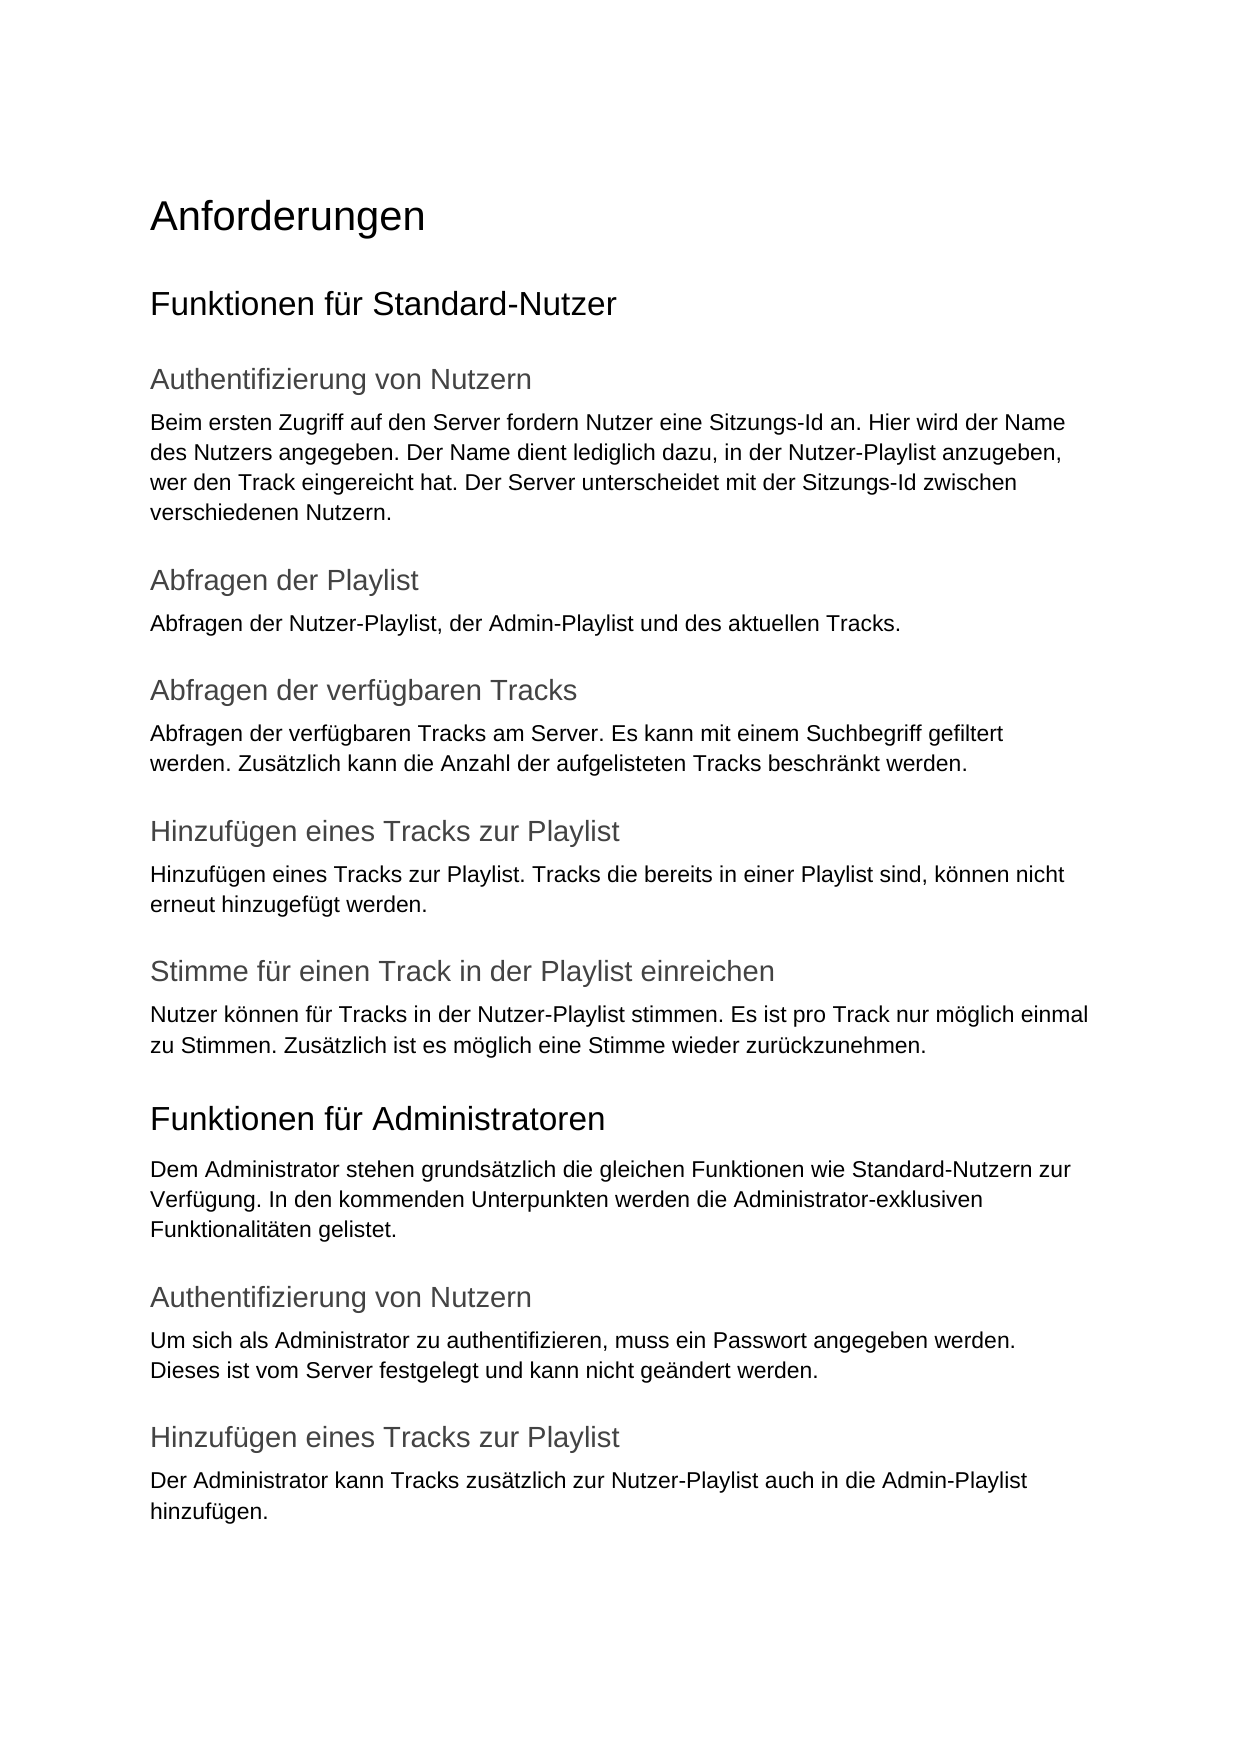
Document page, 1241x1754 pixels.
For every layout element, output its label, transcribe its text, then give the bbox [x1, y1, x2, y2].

subtitle Stimme für einen Track in der Playlist einreichen [150, 954, 1090, 988]
subtitle Anforderungen [150, 192, 1090, 239]
text Abfragen der Nutzer-Playlist, der Admin-Playlist und des aktuellen Tracks. [150, 610, 1090, 636]
text Um sich als Administrator zu authentifizieren, muss ein Passwort angegeben werden. Dieses ist vom Server festgelegt und kann nicht geändert werden. [150, 1327, 1090, 1383]
subtitle Funktionen für Administratoren [150, 1099, 1090, 1138]
subtitle Authentifizierung von Nutzern [150, 362, 1090, 395]
subtitle Hinzufügen eines Tracks zur Playlist [150, 1421, 1090, 1454]
subtitle Abfragen der Playlist [150, 563, 1090, 596]
text Nutzer können für Tracks in der Nutzer-Playlist stimmen. Es ist pro Track nur möglich einmal zu Stimmen. Zusätzlich ist es möglich eine Stimme wieder zurückzunehmen. [150, 1001, 1090, 1058]
text Dem Administrator stehen grundsätzlich die gleichen Funktionen wie Standard-Nutzern zur Verfügung. In den kommenden Unterpunkten werden die Administrator-exklusiven Funktionalitäten gelistet. [150, 1156, 1090, 1243]
text Beim ersten Zugriff auf den Server fordern Nutzer eine Sitzungs-Id an. Hier wird der Name des Nutzers angegeben. Der Name dient lediglich dazu, in der Nutzer-Playlist anzugeben, wer den Track eingereicht hat. Der Server unterscheidet mit der Sitzungs-Id zwischen verschiedenen Nutzern. [150, 409, 1090, 526]
text Hinzufügen eines Tracks zur Playlist. Tracks die bereits in einer Playlist sind, können nicht erneut hinzugefügt werden. [150, 861, 1090, 917]
subtitle Hinzufügen eines Tracks zur Playlist [150, 814, 1090, 847]
text Der Administrator kann Tracks zusätzlich zur Nutzer-Playlist auch in die Admin-Playlist hinzufügen. [150, 1467, 1090, 1524]
subtitle Authentifizierung von Nutzern [150, 1280, 1090, 1313]
subtitle Funktionen für Standard-Nutzer [150, 284, 1090, 323]
text Abfragen der verfügbaren Tracks am Server. Es kann mit einem Suchbegriff gefiltert werden. Zusätzlich kann die Anzahl der aufgelisteten Tracks beschränkt werden. [150, 720, 1090, 777]
subtitle Abfragen der verfügbaren Tracks [150, 673, 1090, 707]
